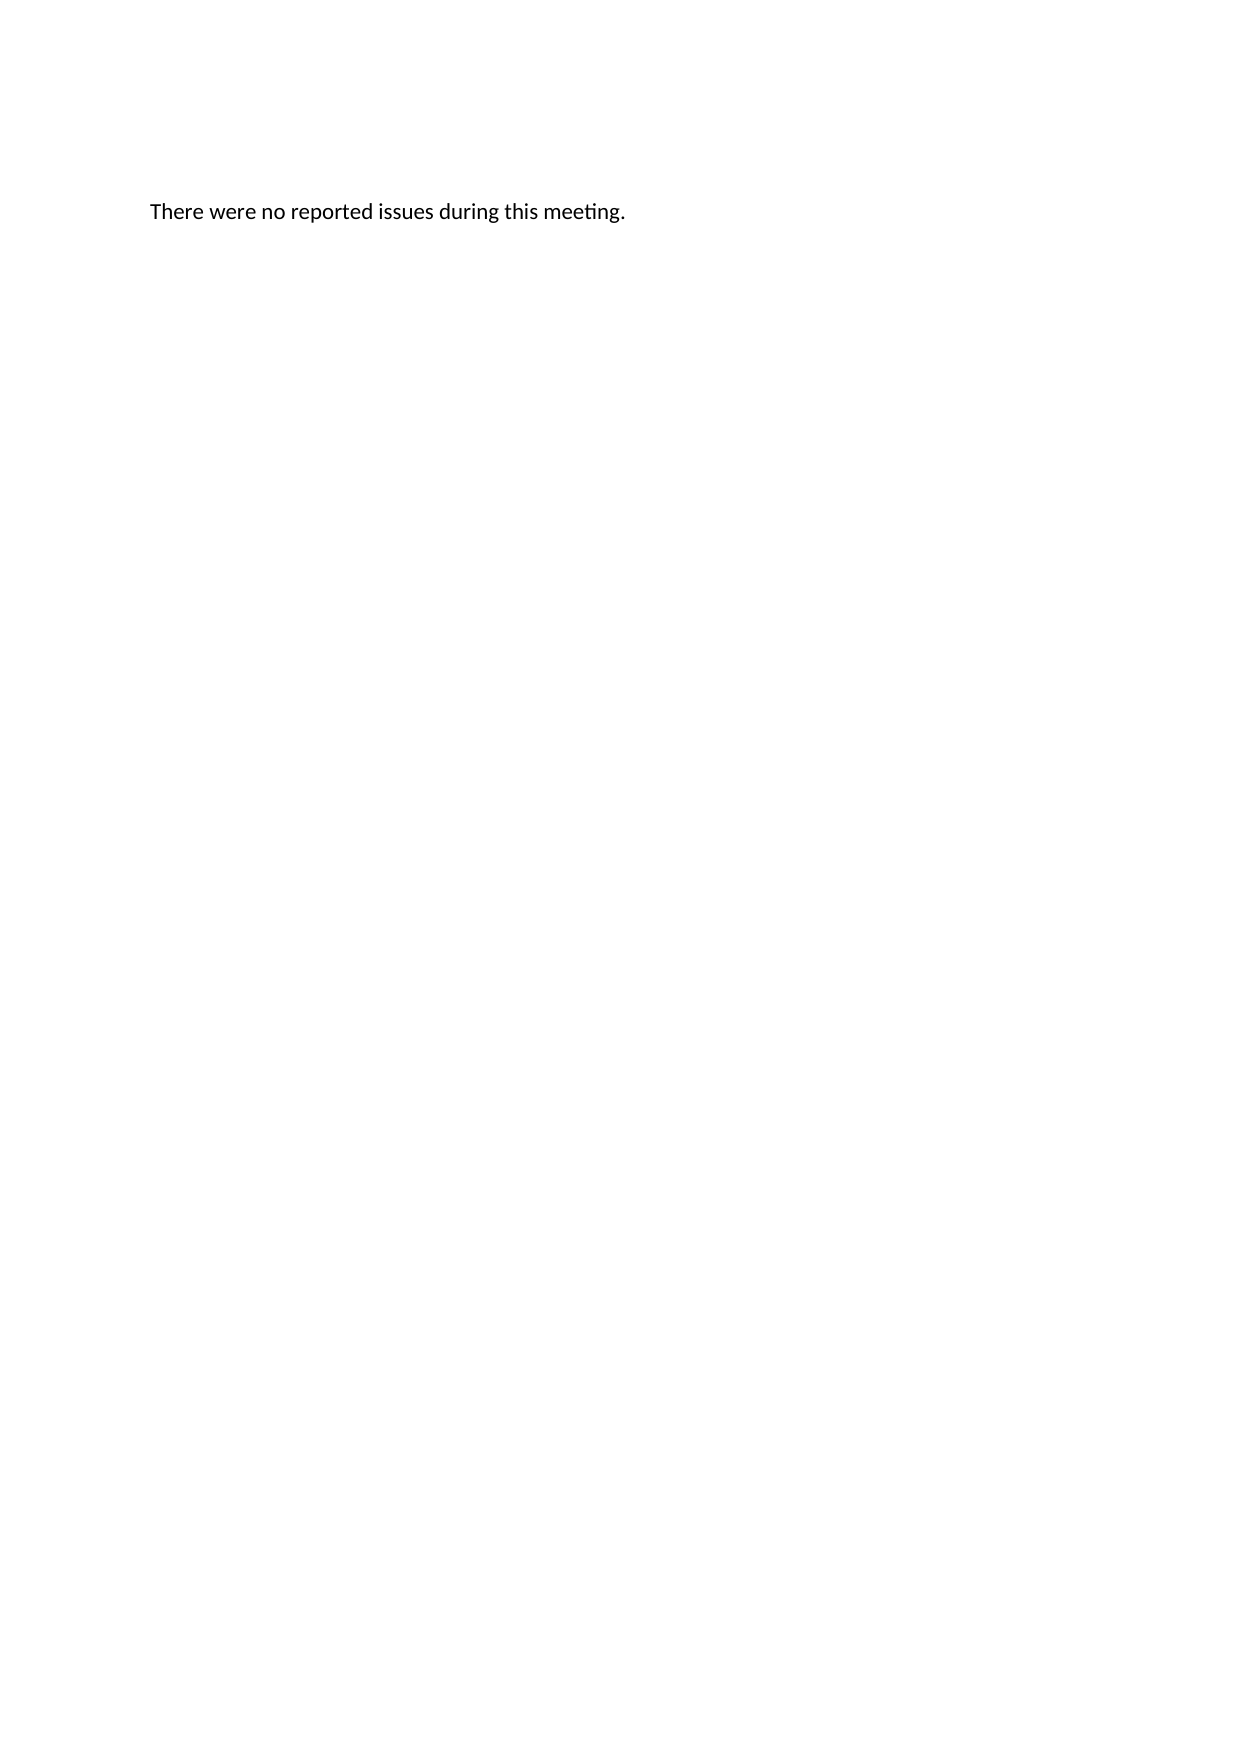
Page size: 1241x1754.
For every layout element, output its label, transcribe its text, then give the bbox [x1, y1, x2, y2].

text There were no reported issues during this meeting. [150, 197, 1090, 225]
